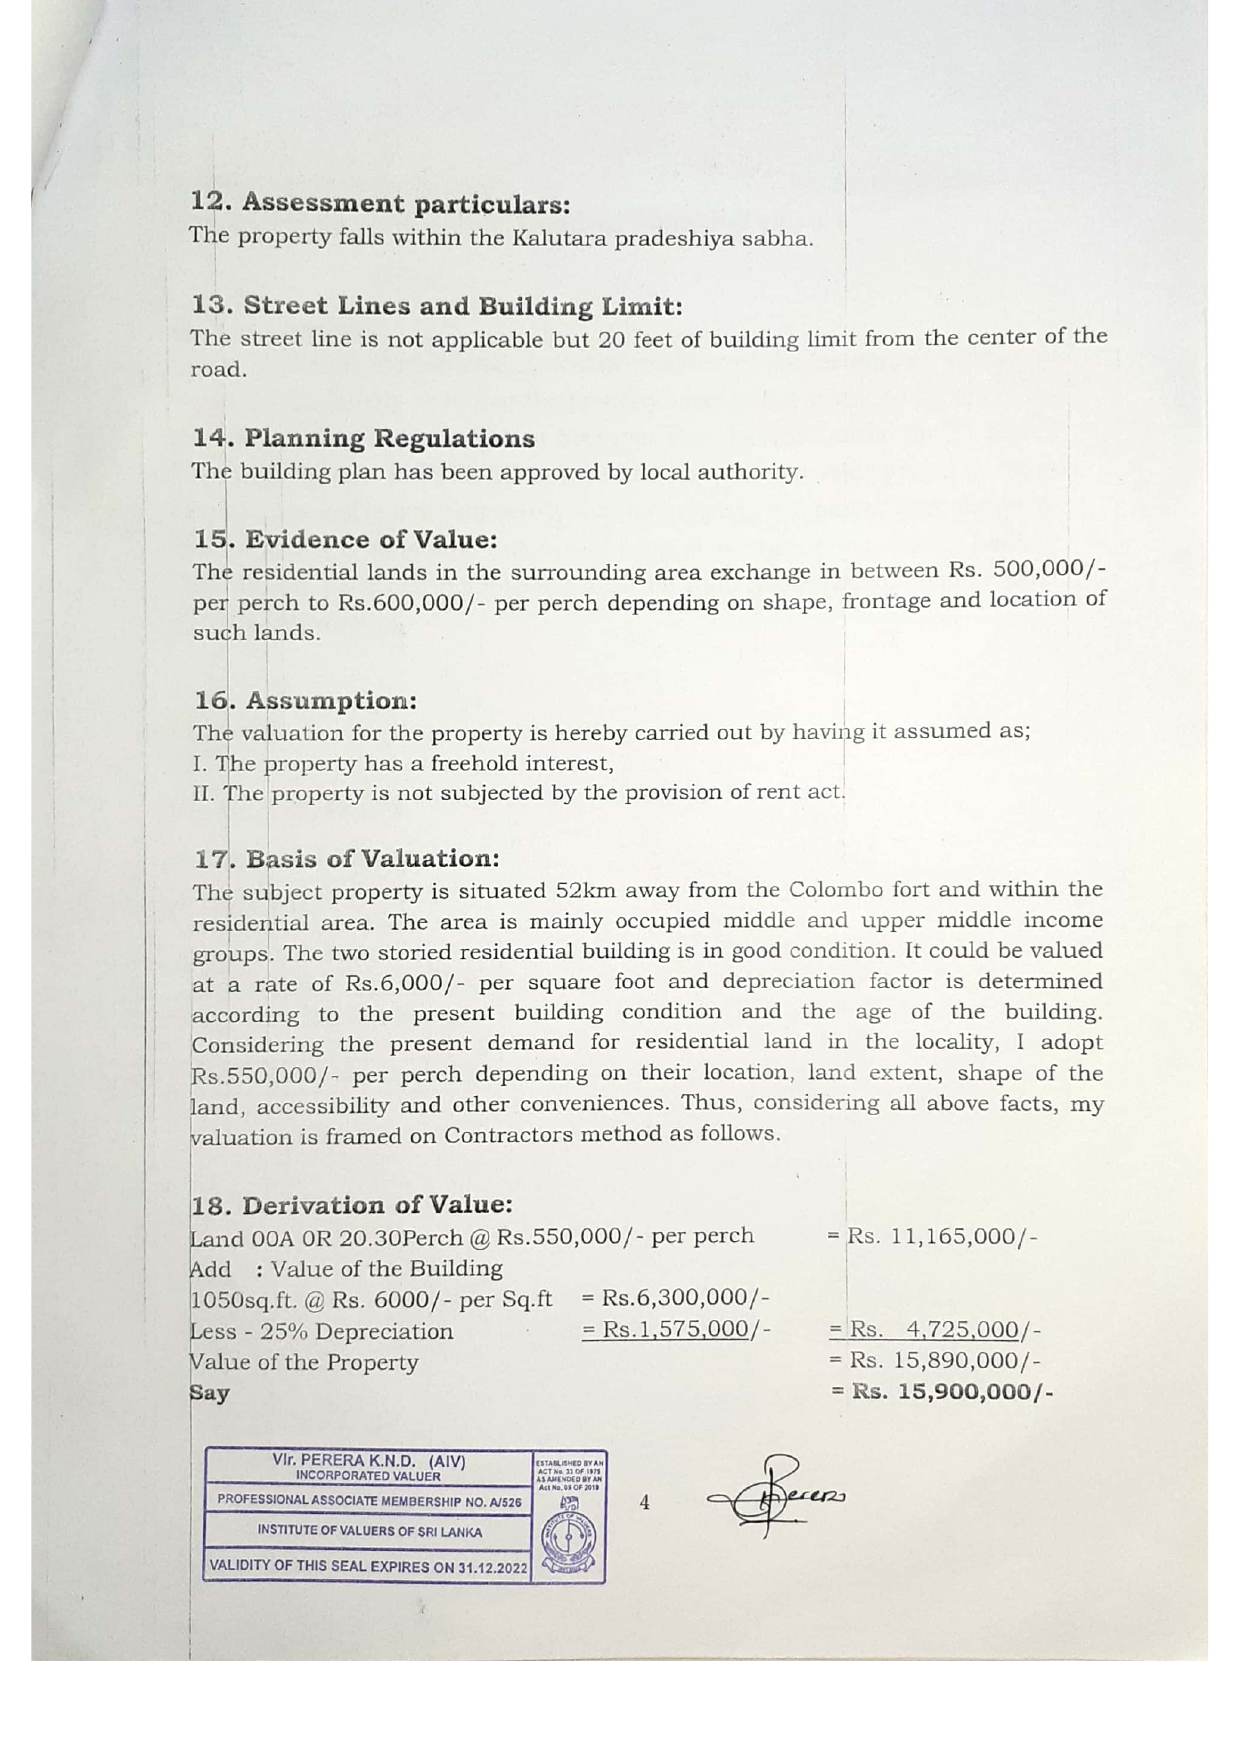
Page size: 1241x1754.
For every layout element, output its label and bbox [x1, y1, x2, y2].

picture [31, 0, 1209, 1661]
